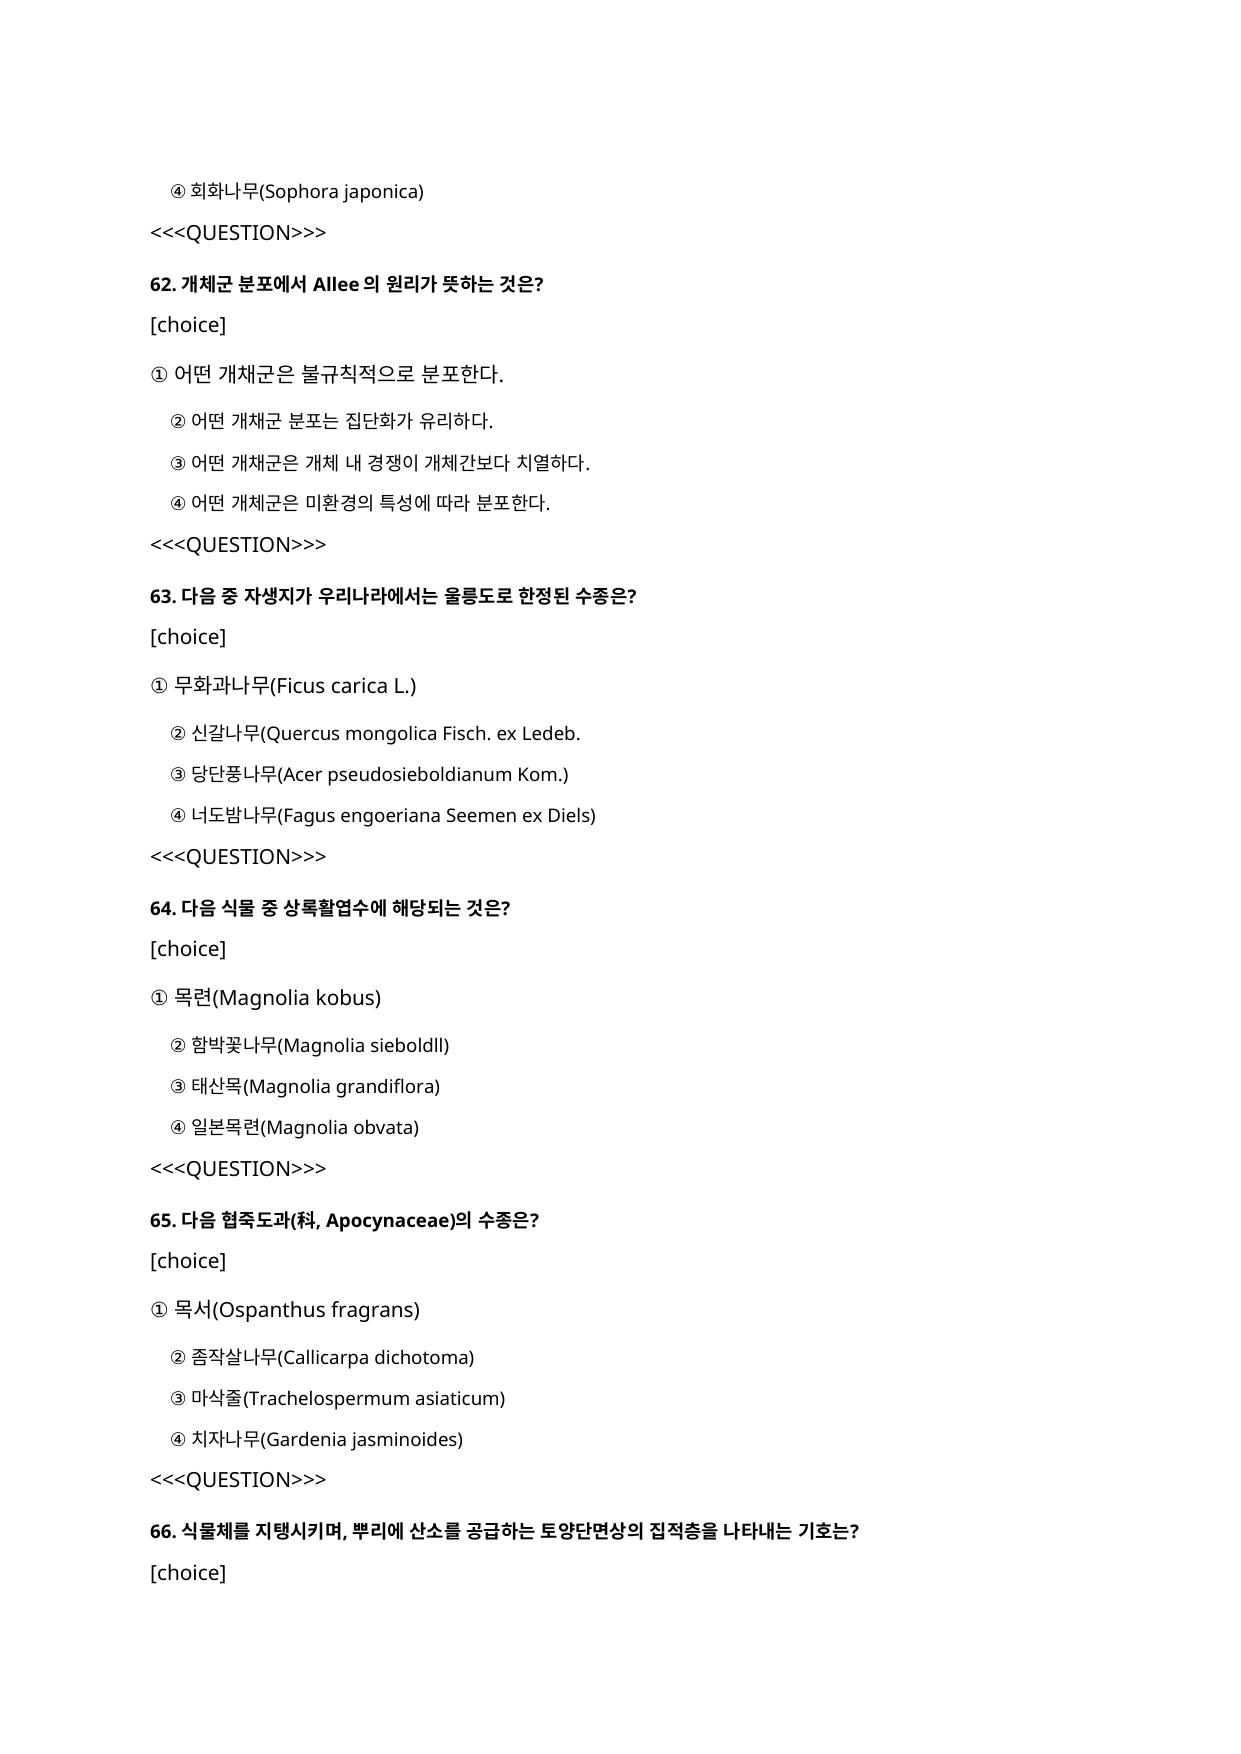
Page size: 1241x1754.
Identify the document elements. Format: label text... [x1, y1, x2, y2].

text ① 무화과나무(Ficus carica L.) [150, 670, 1090, 700]
text ② 어떤 개채군 분포는 집단화가 유리하다. [150, 407, 1090, 434]
text 64. 다음 식물 중 상록활엽수에 해당되는 것은? [150, 893, 1090, 921]
text ③ 마삭줄(Trachelospermum asiaticum) [150, 1384, 1090, 1411]
text [choice] [150, 934, 1090, 963]
text 63. 다음 중 자생지가 우리나라에서는 울릉도로 한정된 수종은? [150, 581, 1090, 609]
text [choice] [150, 622, 1090, 651]
text ② 함박꽃나무(Magnolia sieboldll) [150, 1031, 1090, 1058]
text 65. 다음 협죽도과(科, Apocynaceae)의 수종은? [150, 1205, 1090, 1232]
text ③ 어떤 개채군은 개체 내 경쟁이 개체간보다 치열하다. [150, 448, 1090, 475]
text [choice] [150, 311, 1090, 339]
text ④회화나무(Sophora japonica) [150, 177, 1090, 204]
text ③ 태산목(Magnolia grandiflora) [150, 1072, 1090, 1099]
text ④ 일본목련(Magnolia obvata) [150, 1113, 1090, 1140]
text <<<QUESTION>>> [150, 1154, 1090, 1182]
text 66. 식물체를 지탱시키며, 뿌리에 산소를 공급하는 토양단면상의 집적층을 나타내는 기호는? [150, 1517, 1090, 1544]
text ④ 치자나무(Gardenia jasminoides) [150, 1425, 1090, 1452]
text ③ 당단풍나무(Acer pseudosieboldianum Kom.) [150, 760, 1090, 787]
text <<<QUESTION>>> [150, 842, 1090, 870]
text ① 어떤 개채군은 불규칙적으로 분포한다. [150, 358, 1090, 388]
text ④ 너도밤나무(Fagus engoeriana Seemen ex Diels) [150, 801, 1090, 828]
text 62. 개체군 분포에서 Allee의 원리가 뜻하는 것은? [150, 269, 1090, 297]
text ② 좀작살나무(Callicarpa dichotoma) [150, 1343, 1090, 1370]
text <<<QUESTION>>> [150, 1466, 1090, 1494]
text ① 목서(Ospanthus fragrans) [150, 1293, 1090, 1324]
text ② 신갈나무(Quercus mongolica Fisch. ex Ledeb. [150, 719, 1090, 746]
text ④ 어떤 개체군은 미환경의 특성에 따라 분포한다. [150, 489, 1090, 516]
text <<<QUESTION>>> [150, 218, 1090, 247]
text ① 목련(Magnolia kobus) [150, 982, 1090, 1012]
text [choice] [150, 1558, 1090, 1586]
text [choice] [150, 1246, 1090, 1274]
text <<<QUESTION>>> [150, 530, 1090, 558]
